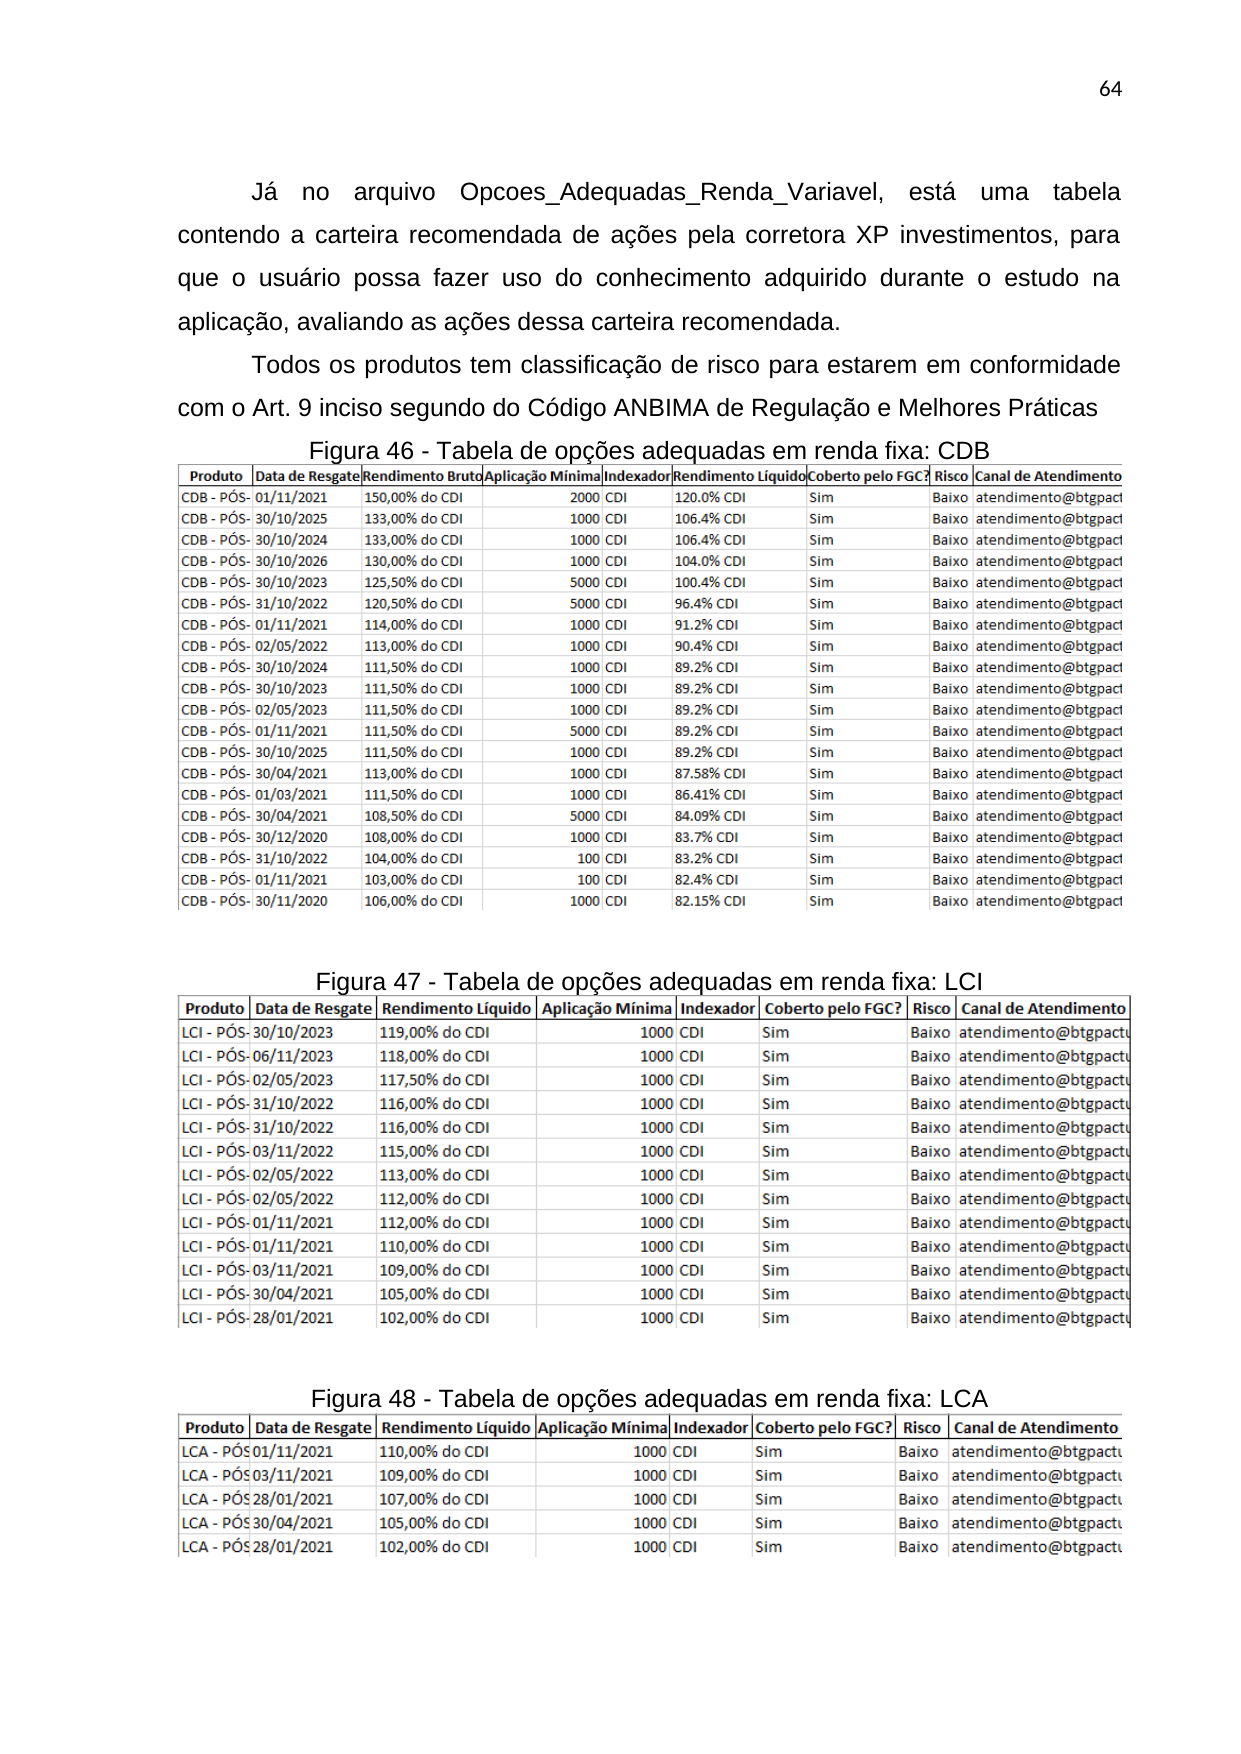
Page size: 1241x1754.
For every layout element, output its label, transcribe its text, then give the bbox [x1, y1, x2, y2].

picture [177, 1413, 1122, 1557]
picture [177, 464, 1122, 910]
text Todos os produtos tem classificação de risco para estarem em conformidade com o Art. 9 inciso segundo do Código ANBIMA de Regulação e Melhores Práticas [177, 350, 1122, 422]
text Já no arquivo Opcoes_Adequadas_Renda_Variavel, está uma tabela contendo a carteira recomendada de ações pela corretora XP investimentos, para que o usuário possa fazer uso do conhecimento adquirido durante o estudo na aplicação, avaliando as ações dessa carteira recomendada. [177, 177, 1122, 335]
picture [177, 995, 1132, 1328]
